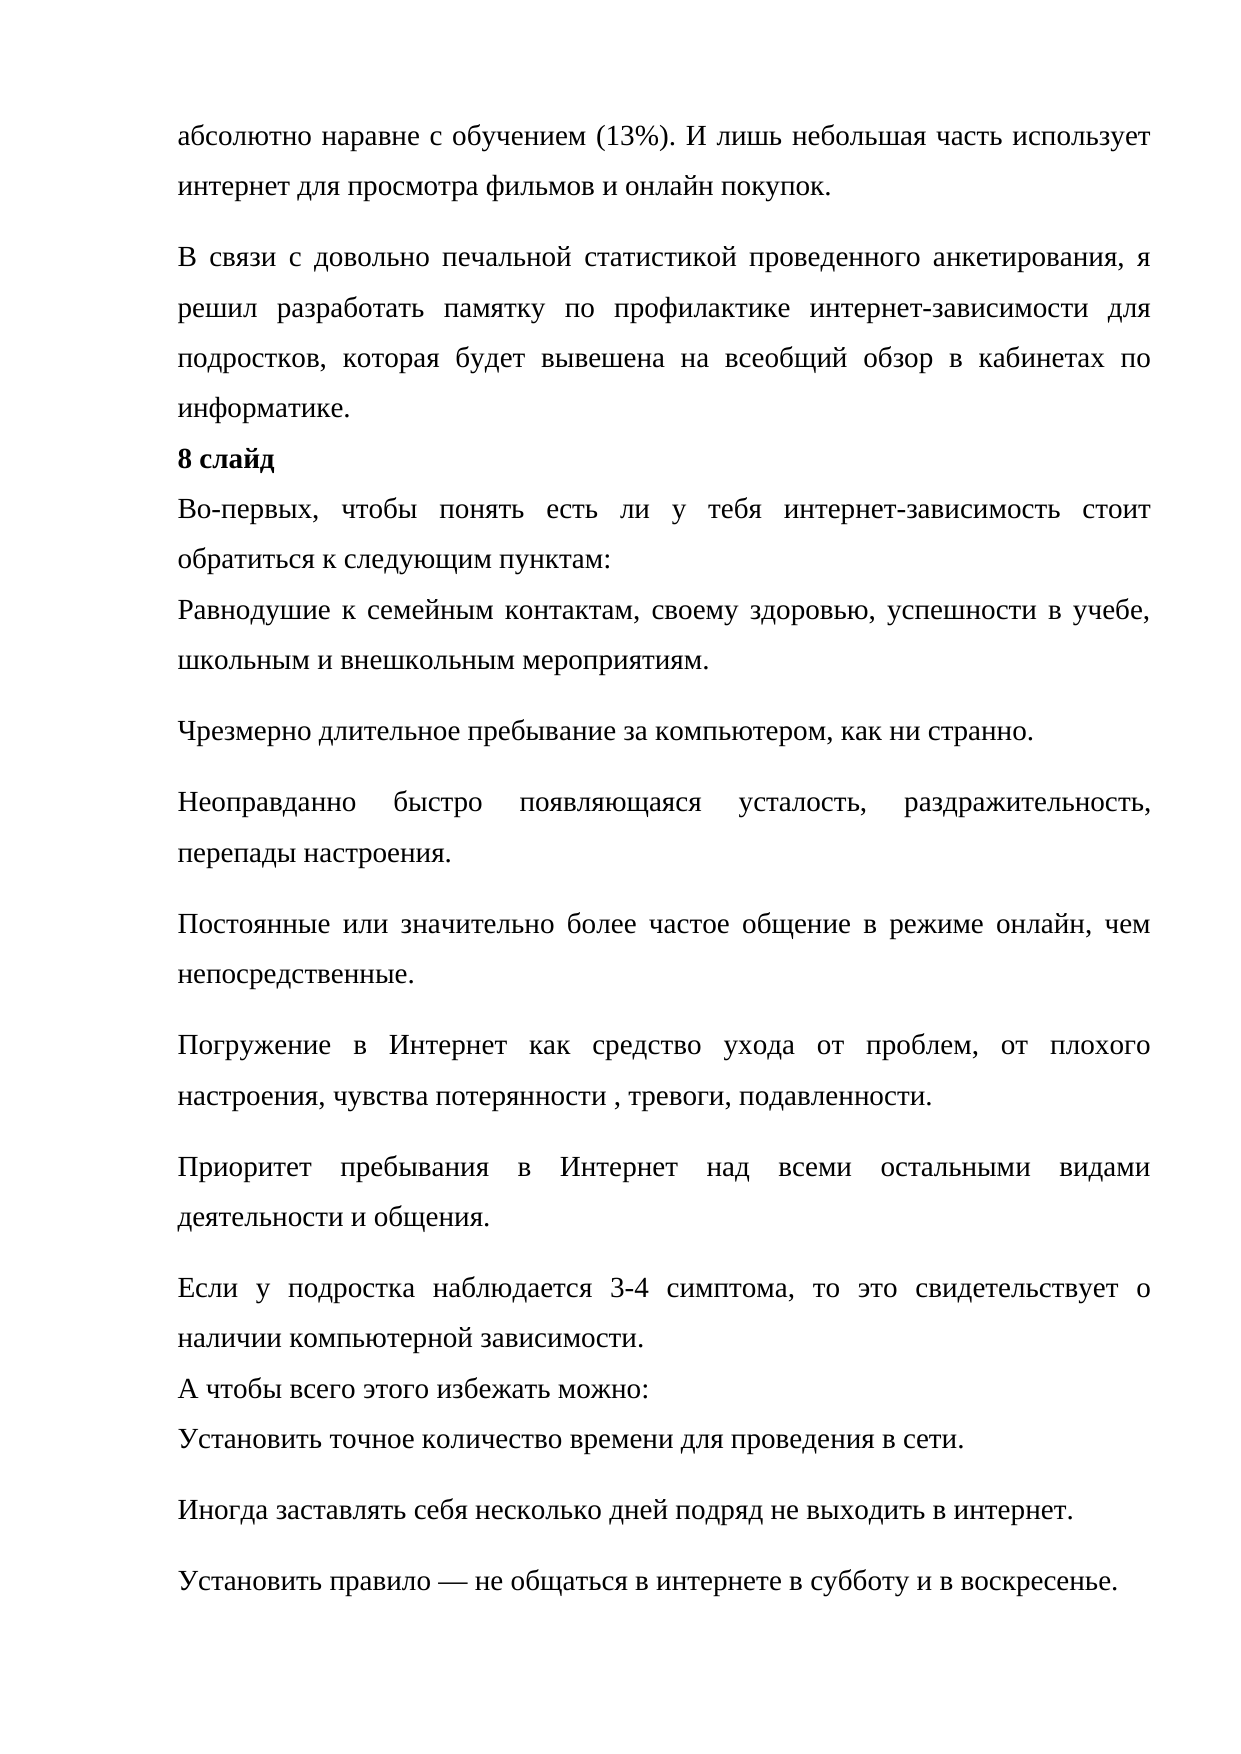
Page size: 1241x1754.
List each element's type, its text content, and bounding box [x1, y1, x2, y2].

text Иногда заставлять себя несколько дней подряд не выходить в интернет. [177, 1492, 1152, 1526]
text А чтобы всего этого избежать можно: [177, 1371, 1152, 1404]
text В связи с довольно печальной статистикой проведенного анкетирования, я решил разработать памятку по профилактике интернет-зависимости для подростков, которая будет вывешена на всеобщий обзор в кабинетах по информатике. [177, 239, 1152, 424]
text Чрезмерно длительное пребывание за компьютером, как ни странно. [177, 713, 1152, 747]
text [177, 118, 1152, 202]
text Равнодушие к семейным контактам, своему здоровью, успешности в учебе, школьным и внешкольным мероприятиям. [177, 592, 1152, 676]
text Установить точное количество времени для проведения в сети. [177, 1421, 1152, 1455]
text Если у подростка наблюдается 3-4 симптома, то это свидетельствует о наличии компьютерной зависимости. [177, 1270, 1152, 1354]
text Неоправданно быстро появляющаяся усталость, раздражительность, перепады настроения. [177, 784, 1152, 868]
text Приоритет пребывания в Интернет над всеми остальными видами деятельности и общения. [177, 1149, 1152, 1233]
text Постоянные или значительно более частое общение в режиме онлайн, чем непосредственные. [177, 906, 1152, 990]
text 8 слайд [177, 441, 1152, 474]
text Установить правило — не общаться в интернете в субботу и в воскресенье. [177, 1563, 1152, 1597]
text Во-первых, чтобы понять есть ли у тебя интернет-зависимость стоит обратиться к следующим пунктам: [177, 491, 1152, 575]
text Погружение в Интернет как средство ухода от проблем, от плохого настроения, чувства потерянности , тревоги, подавленности. [177, 1027, 1152, 1111]
